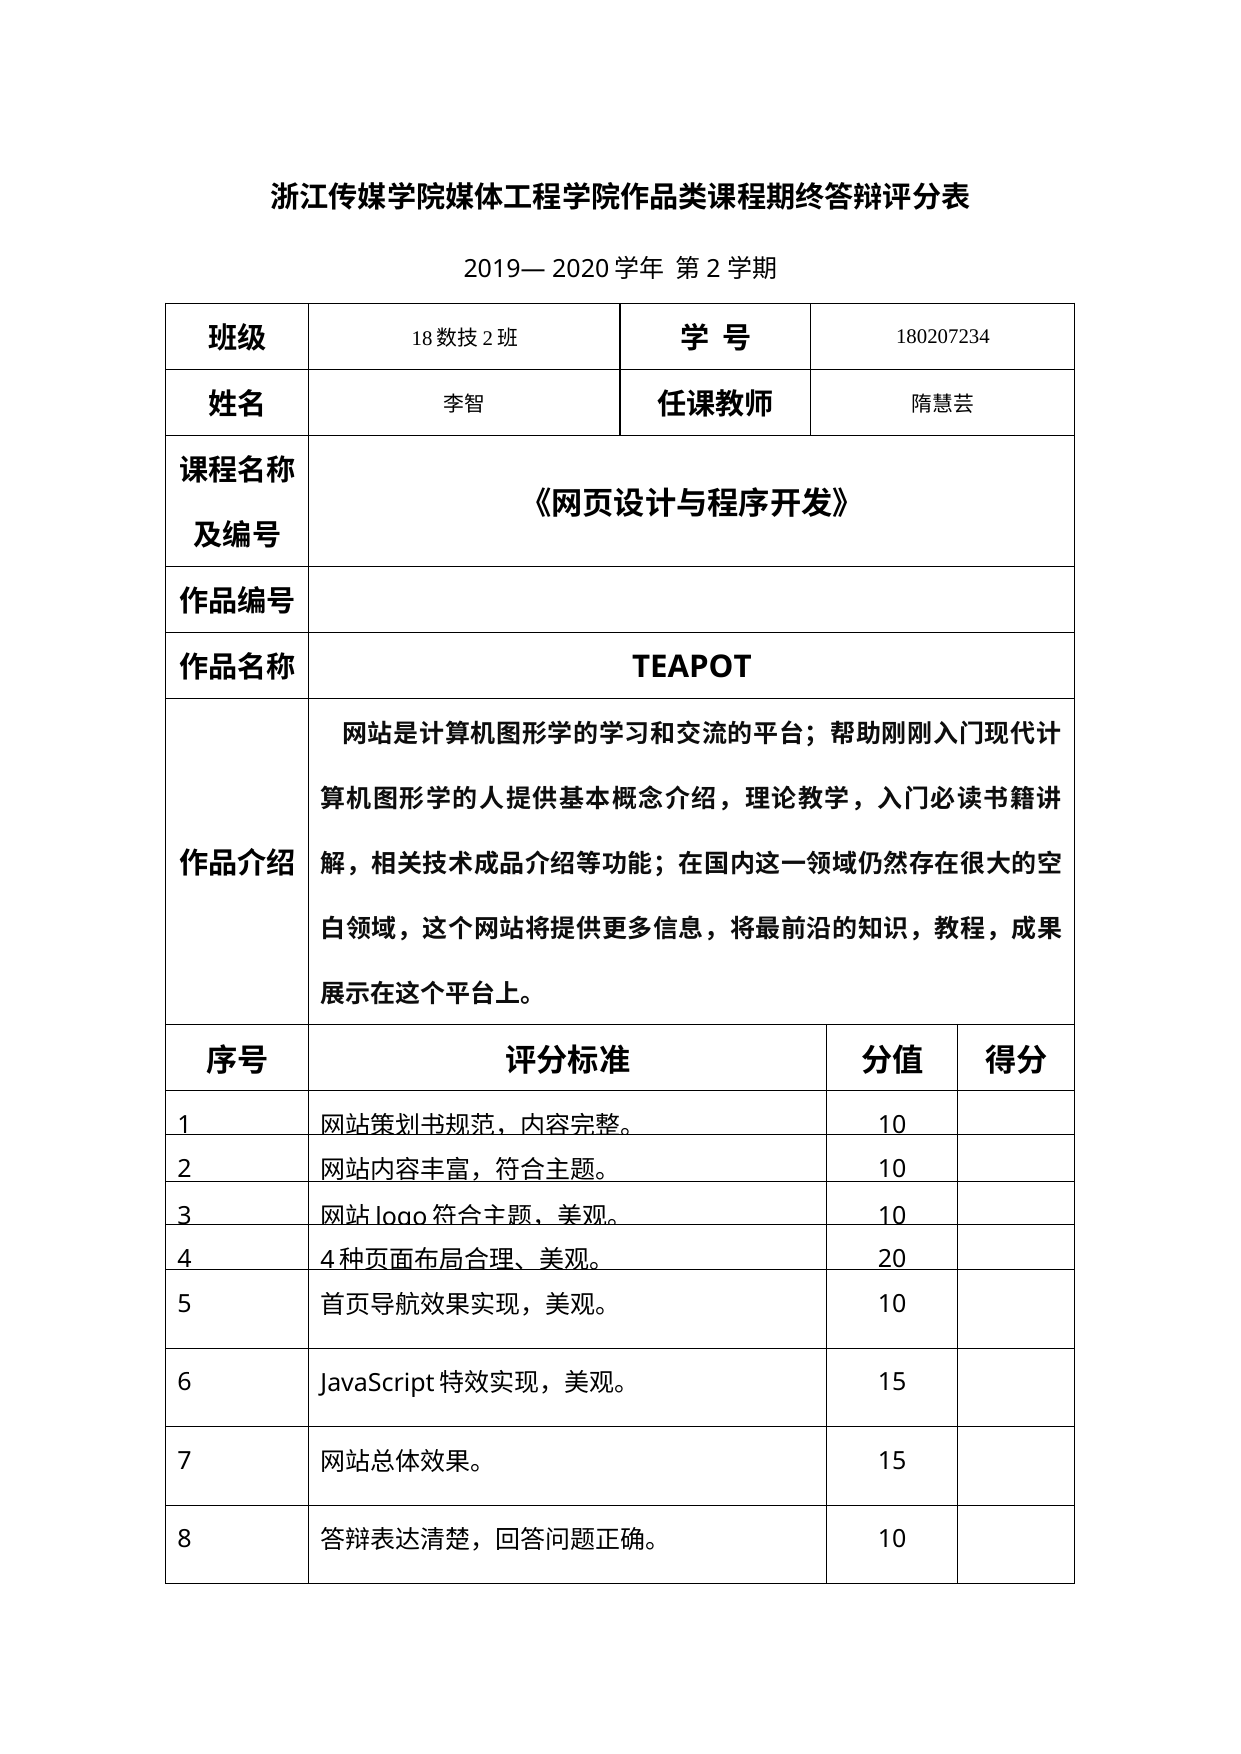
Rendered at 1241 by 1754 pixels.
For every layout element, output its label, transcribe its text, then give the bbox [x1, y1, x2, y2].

table_cell [958, 1091, 1074, 1134]
table_cell [958, 1427, 1074, 1504]
table_cell [958, 1270, 1074, 1347]
table_cell 5 [166, 1270, 308, 1347]
table_cell 首页导航效果实现，美观。 [309, 1270, 826, 1347]
table_cell 课程名称及编号 [166, 436, 308, 566]
text 2019— 2020学年 第 2 学期 [187, 248, 1053, 284]
table_cell 网站是计算机图形学的学习和交流的平台；帮助刚刚入门现代计算机图形学的人提供基本概念介绍，理论教学，入门必读书籍讲解，相关技术成品介绍等功能；在国内这一领域仍然存在很大的空白领域，这个网站将提供更多信息，将最前沿的知识，教程，成果展示在这个平台上。 [309, 699, 1074, 1024]
table_cell 隋慧芸 [811, 370, 1074, 434]
table_cell 作品介绍 [166, 699, 308, 1024]
table_cell 8 [166, 1506, 308, 1583]
table_cell [958, 1349, 1074, 1426]
table_cell 6 [166, 1349, 308, 1426]
table_cell 作品编号 [166, 567, 308, 632]
table_cell JavaScript特效实现，美观。 [309, 1349, 826, 1426]
table_cell 李智 [309, 370, 619, 434]
table_cell 10 [827, 1270, 957, 1347]
table_cell 序号 [166, 1025, 308, 1090]
table_cell [958, 1225, 1074, 1269]
table_cell 网站内容丰富，符合主题。 [309, 1135, 826, 1181]
table_cell 3 [166, 1182, 308, 1224]
table_cell [958, 1135, 1074, 1181]
table_cell 网站总体效果。 [309, 1427, 826, 1504]
table_cell 作品名称 [166, 633, 308, 698]
table_cell 20 [827, 1225, 957, 1269]
table_cell 得分 [958, 1025, 1074, 1090]
table_cell [309, 567, 1074, 632]
table_cell 分值 [827, 1025, 957, 1090]
text 浙江传媒学院媒体工程学院作品类课程期终答辩评分表 [187, 162, 1053, 227]
table_cell 网站logo符合主题，美观。 [309, 1182, 826, 1224]
table_cell 1 [166, 1091, 308, 1134]
table_cell 评分标准 [309, 1025, 826, 1090]
table_cell TEAPOT [309, 633, 1074, 698]
table_cell [958, 1182, 1074, 1224]
table_cell 任课教师 [621, 370, 810, 434]
table_cell 10 [827, 1506, 957, 1583]
table_header 18数技2班 [309, 304, 619, 368]
table_cell 网站策划书规范，内容完整。 [309, 1091, 826, 1134]
table_cell 10 [827, 1182, 957, 1224]
table_cell 《网页设计与程序开发》 [309, 436, 1074, 566]
table_cell 15 [827, 1427, 957, 1504]
table_cell 答辩表达清楚，回答问题正确。 [309, 1506, 826, 1583]
table_cell 10 [827, 1135, 957, 1181]
table_cell 4 [166, 1225, 308, 1269]
table_cell 15 [827, 1349, 957, 1426]
table_cell 姓名 [166, 370, 308, 434]
table_cell 4种页面布局合理、美观。 [309, 1225, 826, 1269]
table_header 班级 [166, 304, 308, 368]
table_cell [958, 1506, 1074, 1583]
table_header 学 号 [621, 304, 810, 368]
table_header 180207234 [811, 304, 1074, 368]
table_cell 2 [166, 1135, 308, 1181]
table_cell 7 [166, 1427, 308, 1504]
table_cell 10 [827, 1091, 957, 1134]
